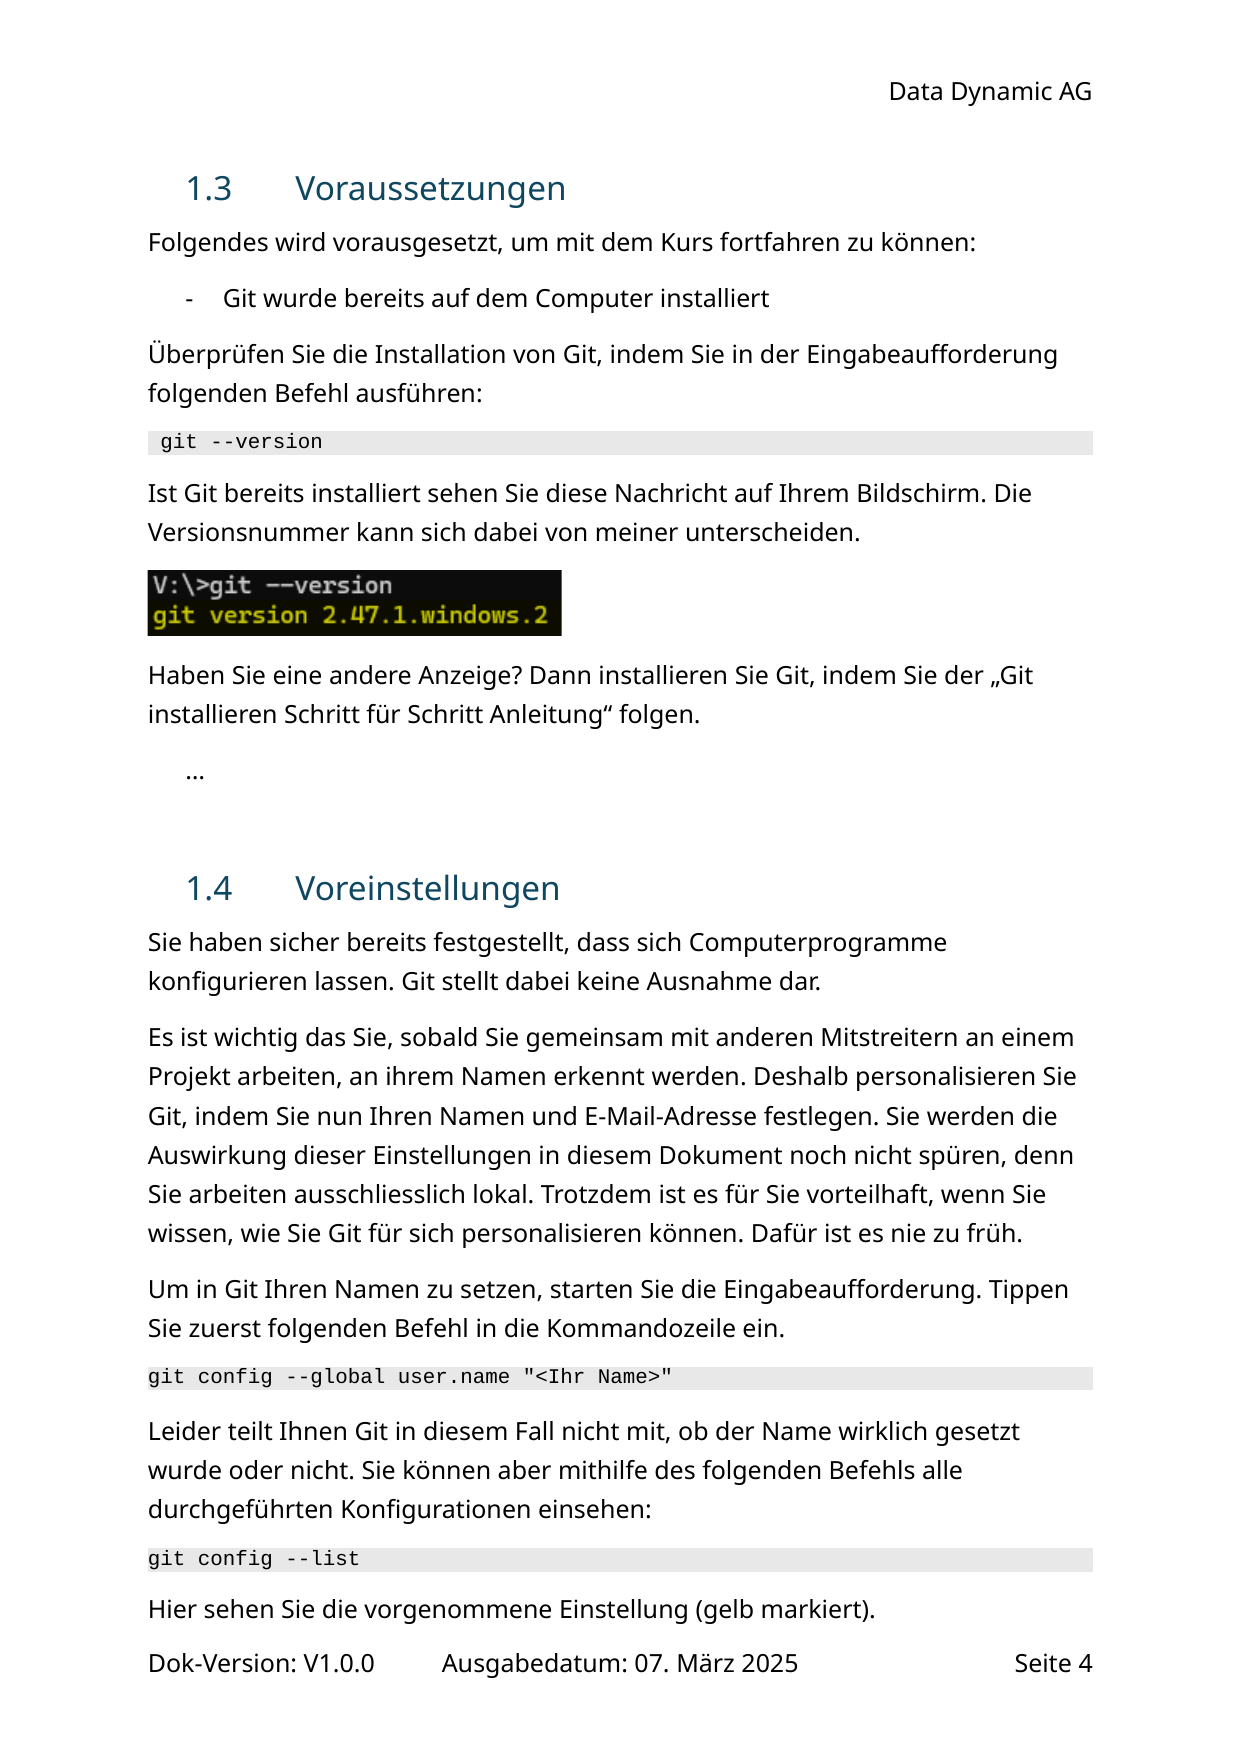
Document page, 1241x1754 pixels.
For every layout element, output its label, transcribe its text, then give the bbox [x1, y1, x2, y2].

text Folgendes wird vorausgesetzt, um mit dem Kurs fortfahren zu können: [148, 225, 1093, 259]
text git --version [148, 431, 1093, 455]
text Es ist wichtig das Sie, sobald Sie gemeinsam mit anderen Mitstreitern an einem Projekt arbeiten, an ihrem Namen erkennt werden. Deshalb personalisieren Sie Git, indem Sie nun Ihren Namen und E-Mail-Adresse festlegen. Sie werden die Auswirkung dieser Einstellungen in diesem Dokument noch nicht spüren, denn Sie arbeiten ausschliesslich lokal. Trotzdem ist es für Sie vorteilhaft, wenn Sie wissen, wie Sie Git für sich personalisieren können. Dafür ist es nie zu früh. [148, 1020, 1093, 1250]
text git config --global user.name "<Ihr Name>" [148, 1367, 1093, 1390]
text Sie haben sicher bereits festgestellt, dass sich Computerprogramme konfigurieren lassen. Git stellt dabei keine Ausnahme dar. [148, 925, 1093, 998]
subtitle Voraussetzungen [185, 164, 1093, 210]
subtitle Voreinstellungen [185, 864, 1093, 910]
text Überprüfen Sie die Installation von Git, indem Sie in der Eingabeaufforderung folgenden Befehl ausführen: [148, 336, 1093, 410]
text Leider teilt Ihnen Git in diesem Fall nicht mit, ob der Name wirklich gesetzt wurde oder nicht. Sie können aber mithilfe des folgenden Befehls alle durchgeführten Konfigurationen einsehen: [148, 1414, 1093, 1526]
text Hier sehen Sie die vorgenommene Einstellung (gelb markiert). [148, 1592, 1093, 1626]
text Um in Git Ihren Namen zu setzen, starten Sie die Eingabeaufforderung. Tippen Sie zuerst folgenden Befehl in die Kommandozeile ein. [148, 1272, 1093, 1345]
text Haben Sie eine andere Anzeige? Dann installieren Sie Git, indem Sie der „Git installieren Schritt für Schritt Anleitung“ folgen. [148, 658, 1093, 731]
picture [147, 570, 562, 636]
text … [185, 753, 1093, 787]
text Ist Git bereits installiert sehen Sie diese Nachricht auf Ihrem Bildschirm. Die Versionsnummer kann sich dabei von meiner unterscheiden. [148, 475, 1093, 548]
text git config --list [148, 1548, 1093, 1572]
list Git wurde bereits auf dem Computer installiert [185, 281, 1093, 315]
